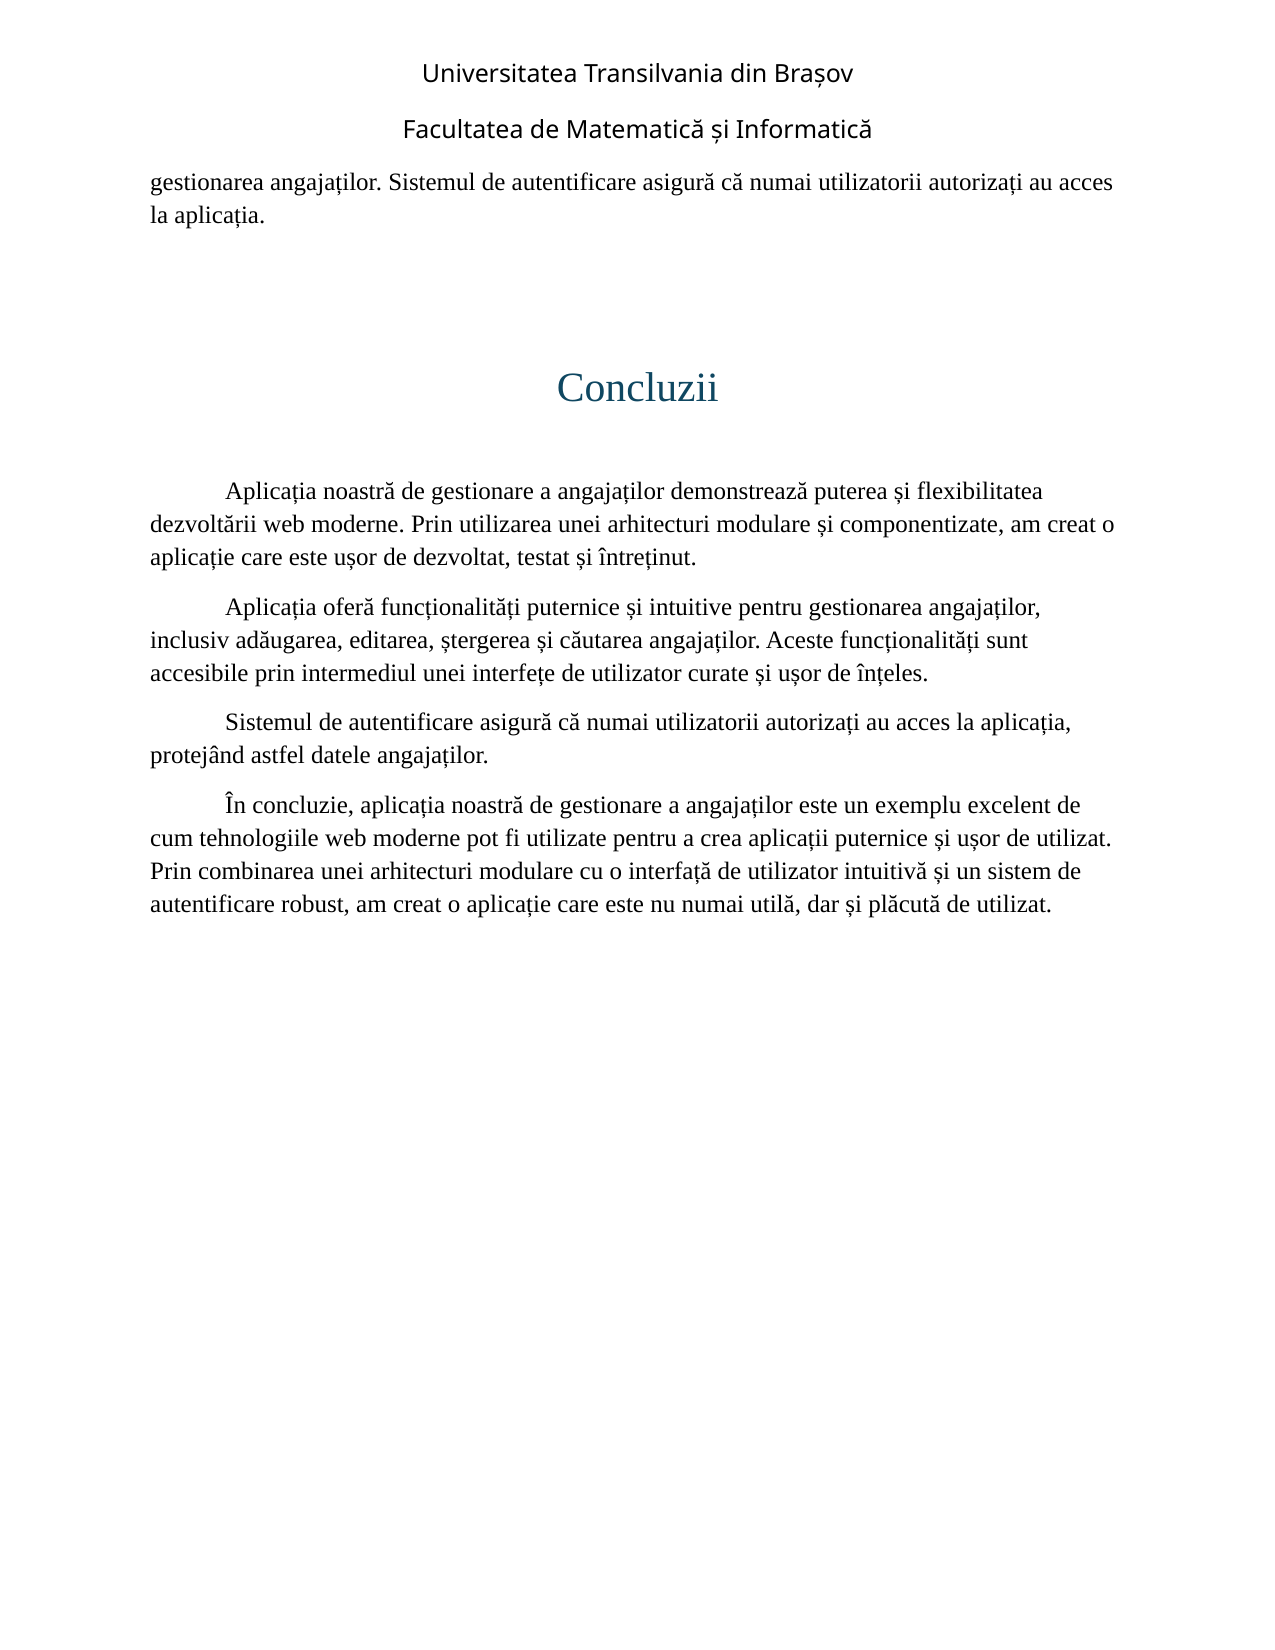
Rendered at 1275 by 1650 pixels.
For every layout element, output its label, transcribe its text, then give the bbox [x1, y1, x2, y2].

text Sistemul de autentificare asigură că numai utilizatorii autorizați au acces la aplicația, protejând astfel datele angajaților. [150, 707, 1125, 769]
subtitle Concluzii [150, 363, 1125, 411]
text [150, 167, 1125, 228]
text Aplicația oferă funcționalități puternice și intuitive pentru gestionarea angajaților, inclusiv adăugarea, editarea, ștergerea și căutarea angajaților. Aceste funcționalități sunt accesibile prin intermediul unei interfețe de utilizator curate și ușor de înțeles. [150, 592, 1125, 686]
text Aplicația noastră de gestionare a angajaților demonstrează puterea și flexibilitatea dezvoltării web moderne. Prin utilizarea unei arhitecturi modulare și componentizate, am creat o aplicație care este ușor de dezvoltat, testat și întreținut. [150, 476, 1125, 571]
text În concluzie, aplicația noastră de gestionare a angajaților este un exemplu excelent de cum tehnologiile web moderne pot fi utilizate pentru a crea aplicații puternice și ușor de utilizat. Prin combinarea unei arhitecturi modulare cu o interfață de utilizator intuitivă și un sistem de autentificare robust, am creat o aplicație care este nu numai utilă, dar și plăcută de utilizat. [150, 790, 1125, 918]
